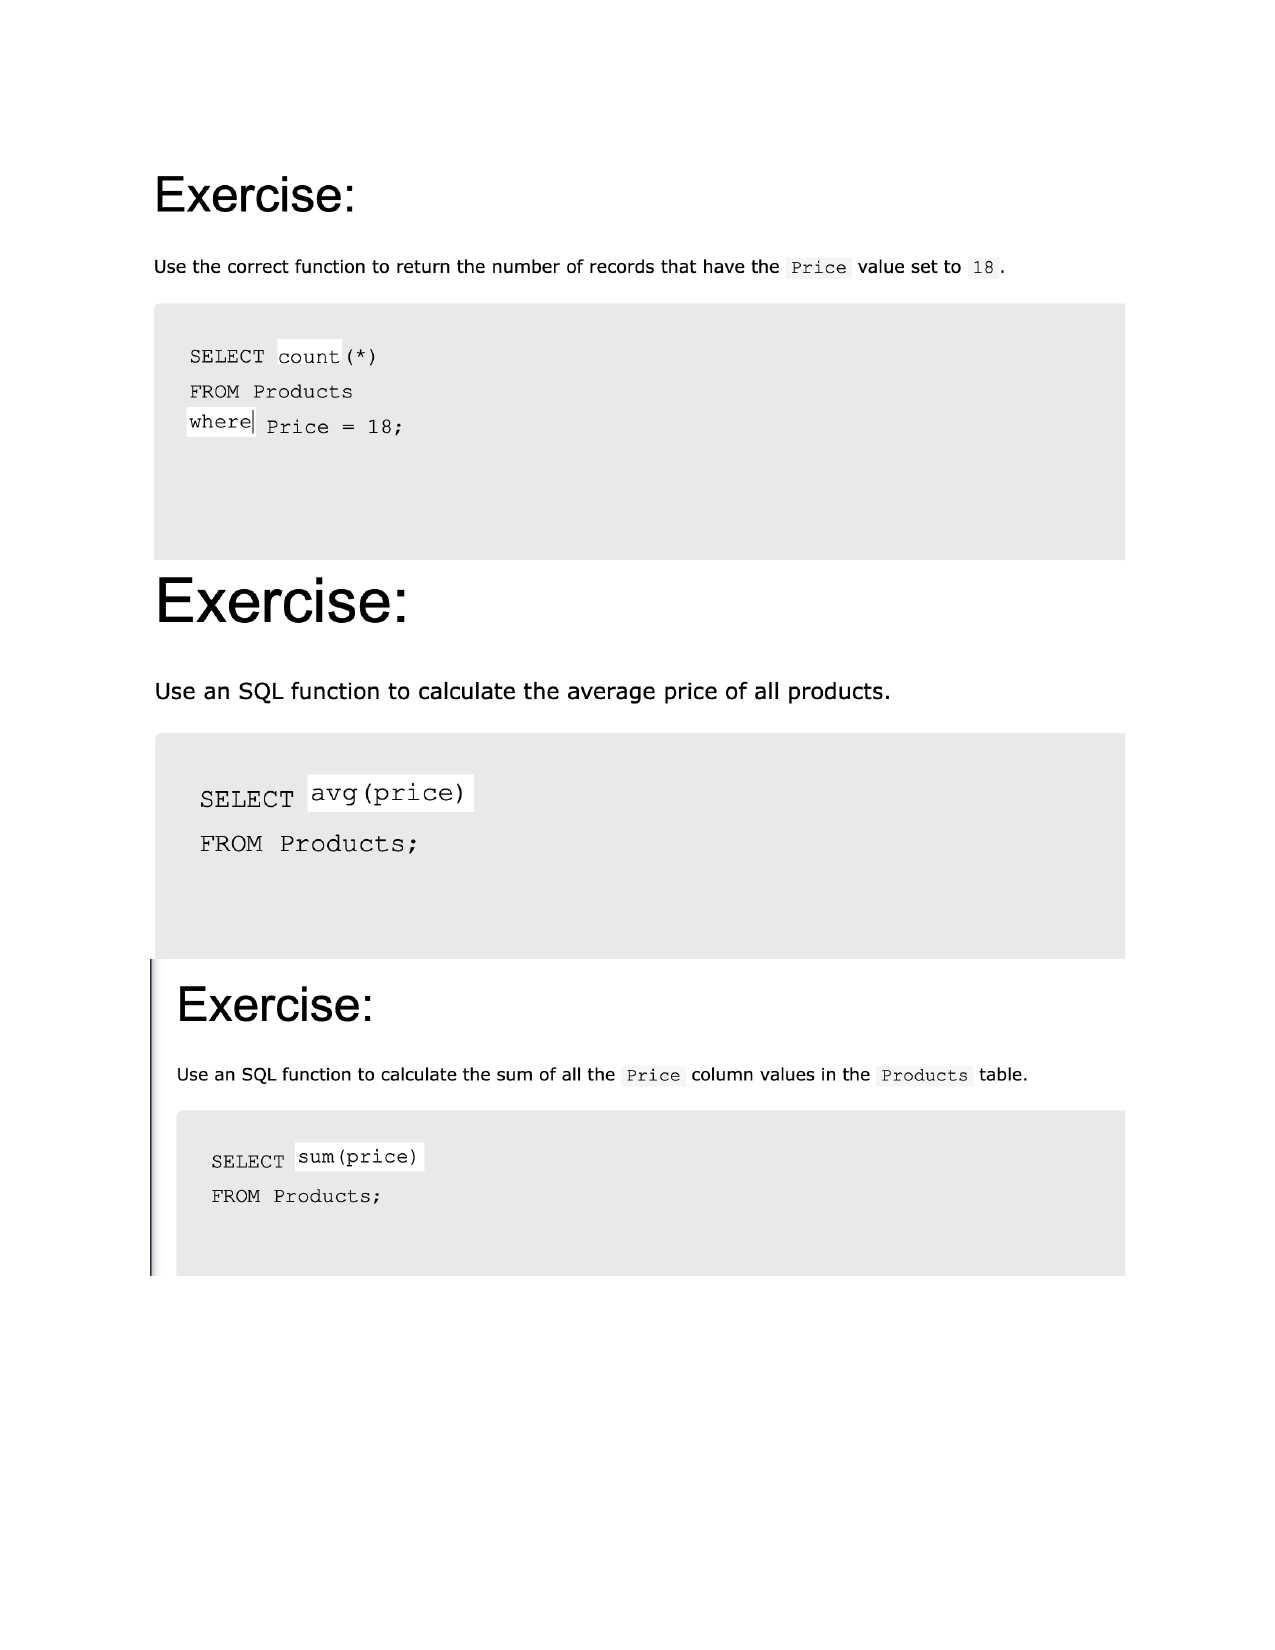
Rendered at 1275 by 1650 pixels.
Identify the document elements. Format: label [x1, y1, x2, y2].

picture [150, 150, 1125, 1276]
